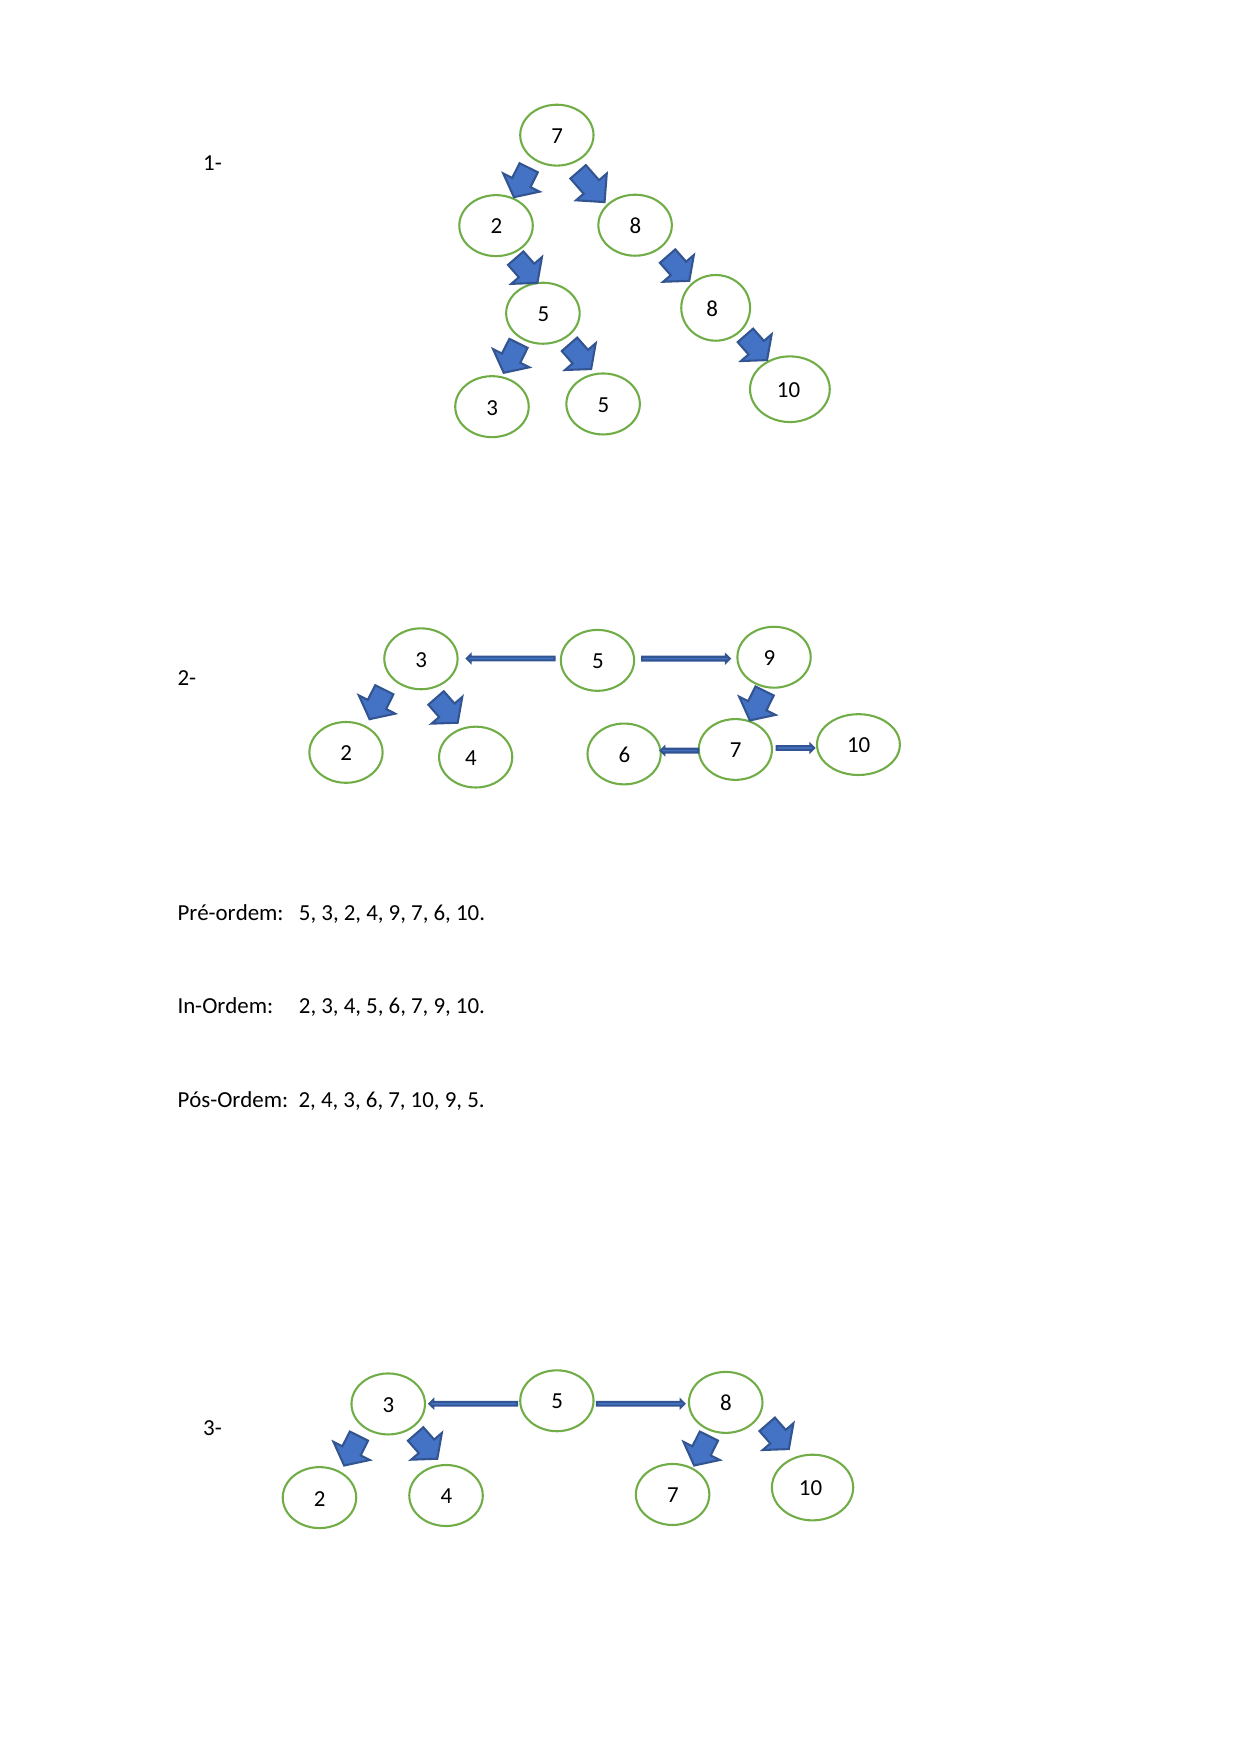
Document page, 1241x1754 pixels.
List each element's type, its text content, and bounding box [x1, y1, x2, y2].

text 3- [177, 1413, 1063, 1441]
text 1- [177, 148, 1063, 176]
text Pré-ordem: 5, 3, 2, 4, 9, 7, 6, 10. [177, 898, 1063, 926]
text Pós-Ordem: 2, 4, 3, 6, 7, 10, 9, 5. [177, 1085, 1063, 1113]
text In-Ordem: 2, 3, 4, 5, 6, 7, 9, 10. [177, 991, 1063, 1019]
text 2- [610, 663, 754, 691]
text 2- [177, 663, 415, 691]
text 2- [763, 663, 1063, 691]
text 2- [427, 663, 585, 691]
